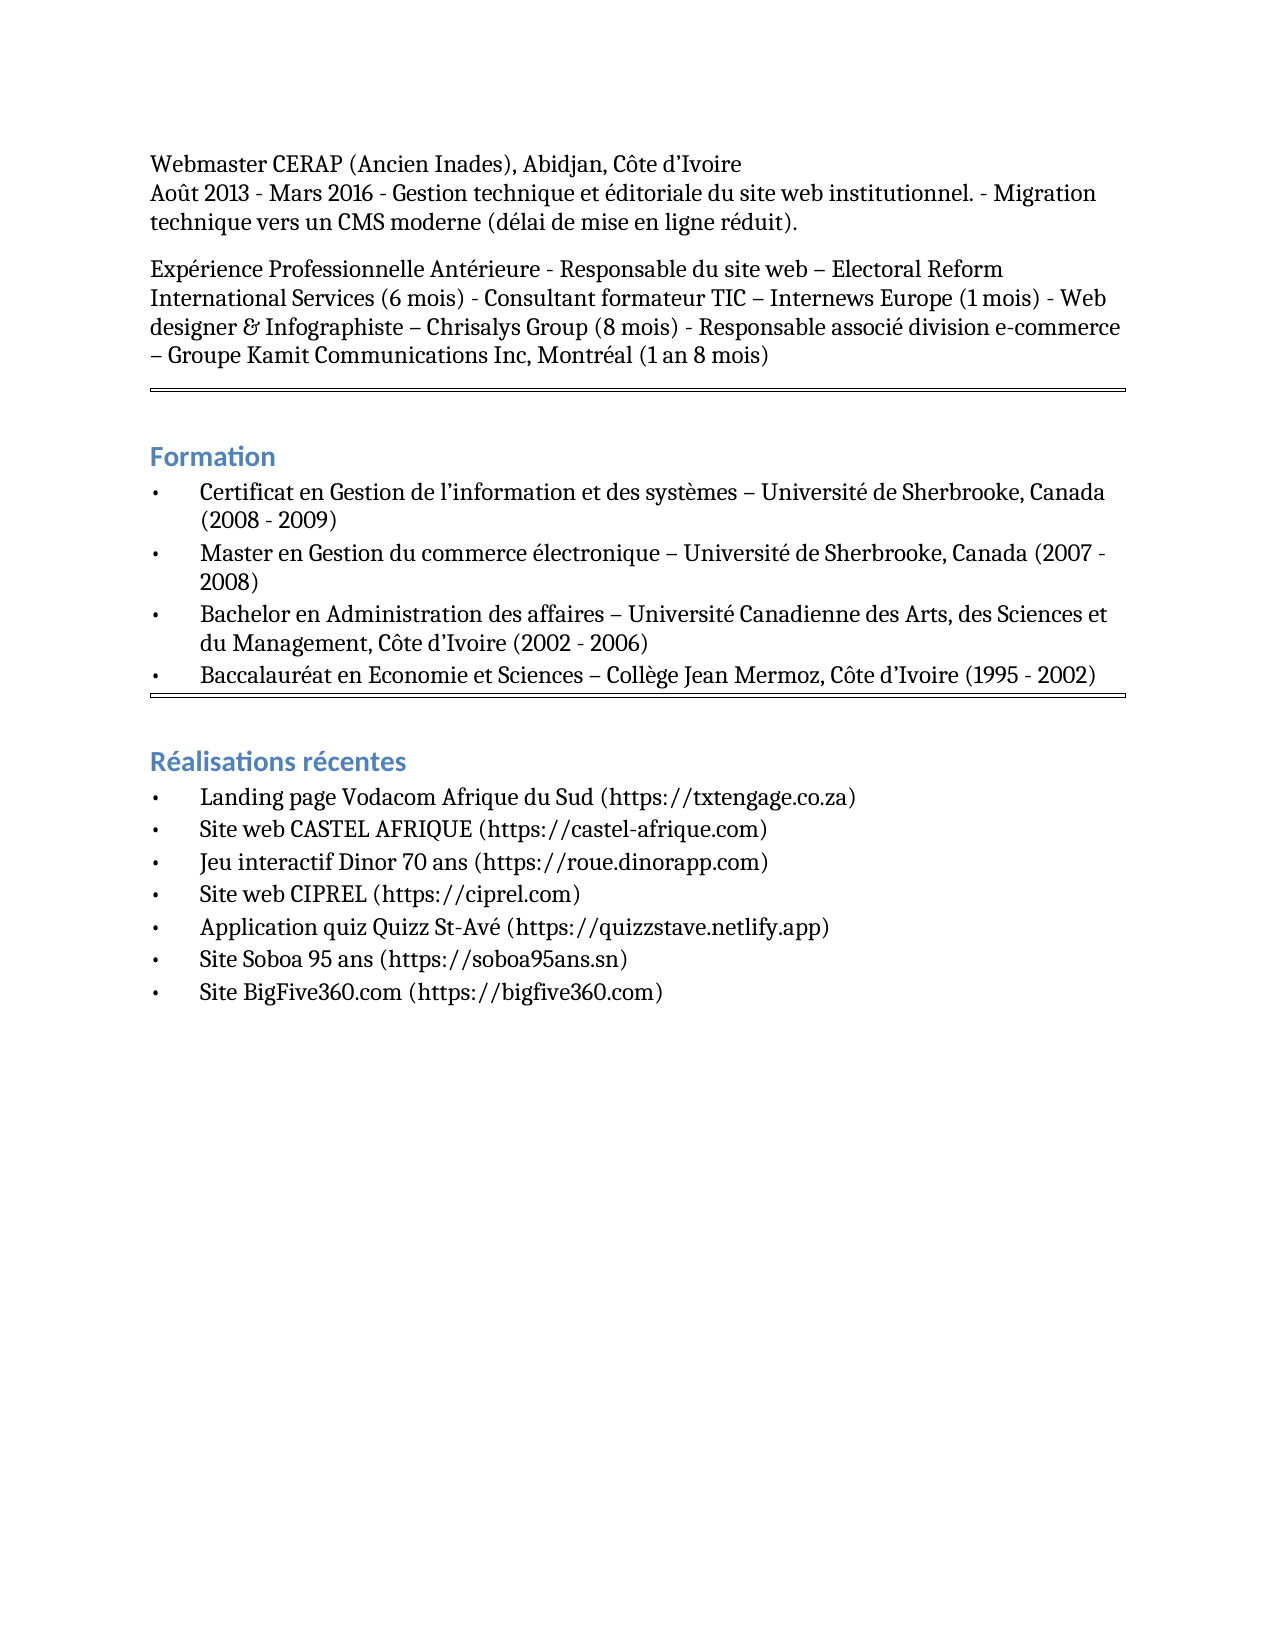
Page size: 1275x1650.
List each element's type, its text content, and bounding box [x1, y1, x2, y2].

text Webmaster CERAP (Ancien Inades), Abidjan, Côte d’Ivoire Août 2013 - Mars 2016 - Gestion technique et éditoriale du site web institutionnel. - Migration technique vers un CMS moderne (délai de mise en ligne réduit). [150, 150, 1125, 236]
list Site BigFive360.com (https://bigfive360.com) [150, 978, 1125, 1007]
list Master en Gestion du commerce électronique – Université de Sherbrooke, Canada (2007 - 2008) [150, 539, 1125, 596]
text Expérience Professionnelle Antérieure - Responsable du site web – Electoral Reform International Services (6 mois) - Consultant formateur TIC – Internews Europe (1 mois) - Web designer & Infographiste – Chrisalys Group (8 mois) - Responsable associé division e-commerce – Groupe Kamit Communications Inc, Montréal (1 an 8 mois) [150, 255, 1125, 370]
list Application quiz Quizz St-Avé (https://quizzstave.netlify.app) [150, 913, 1125, 942]
list Site Soboa 95 ans (https://soboa95ans.sn) [150, 945, 1125, 974]
list Site web CASTEL AFRIQUE (https://castel-afrique.com) [150, 815, 1125, 844]
list Bachelor en Administration des affaires – Université Canadienne des Arts, des Sciences et du Management, Côte d’Ivoire (2002 - 2006) [150, 600, 1125, 658]
list Landing page Vodacom Afrique du Sud (https://txtengage.co.za) [150, 783, 1125, 812]
subtitle Formation [150, 438, 1125, 474]
list Baccalauréat en Economie et Sciences – Collège Jean Mermoz, Côte d’Ivoire (1995 - 2002) [150, 661, 1125, 690]
list Certificat en Gestion de l’information et des systèmes – Université de Sherbrooke, Canada (2008 - 2009) [150, 478, 1125, 535]
list Jeu interactif Dinor 70 ans (https://roue.dinorapp.com) [150, 848, 1125, 877]
subtitle Réalisations récentes [150, 743, 1125, 779]
list Site web CIPREL (https://ciprel.com) [150, 880, 1125, 909]
